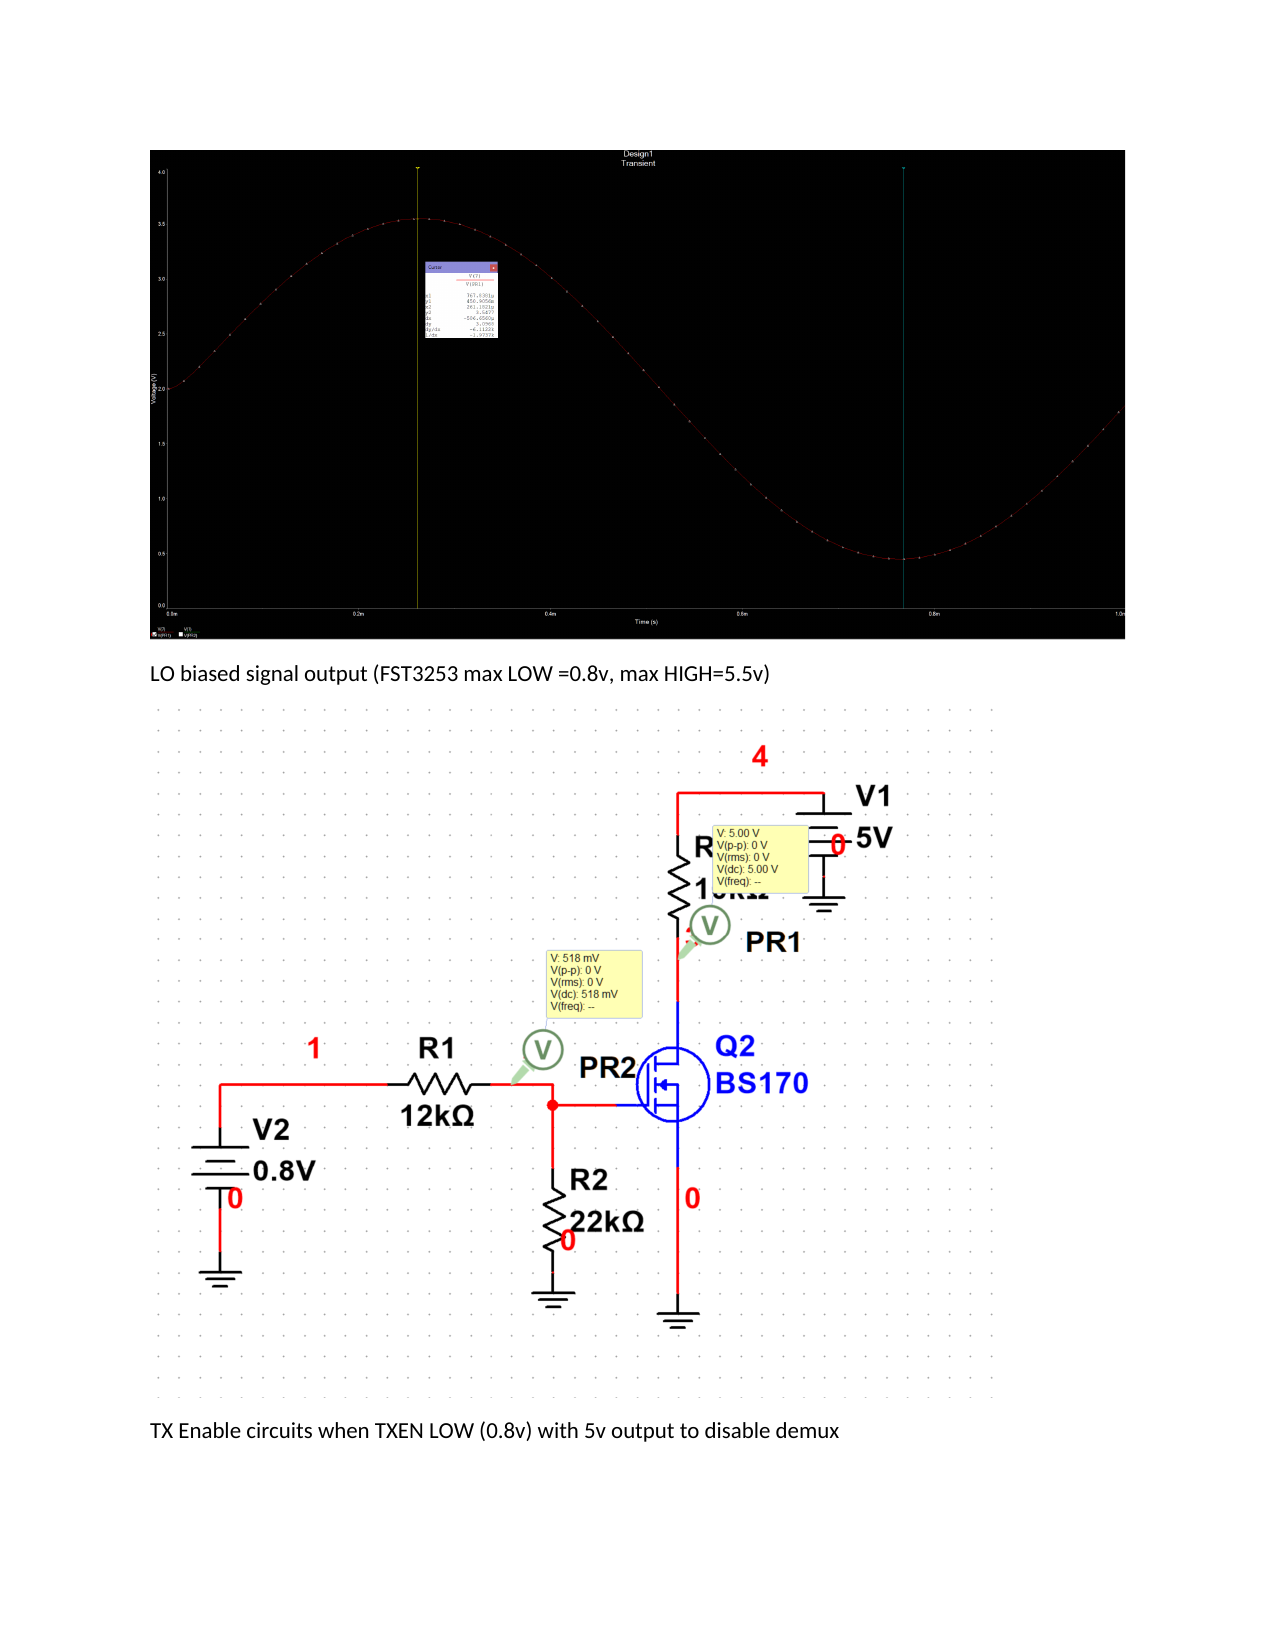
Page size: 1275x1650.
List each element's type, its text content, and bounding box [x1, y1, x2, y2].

text LO biased signal output (FST3253 max LOW =0.8v, max HIGH=5.5v) [150, 659, 1125, 687]
picture [150, 150, 1125, 640]
text TX Enable circuits when TXEN LOW (0.8v) with 5v output to disable demux [150, 1416, 1125, 1444]
picture [150, 705, 1002, 1398]
